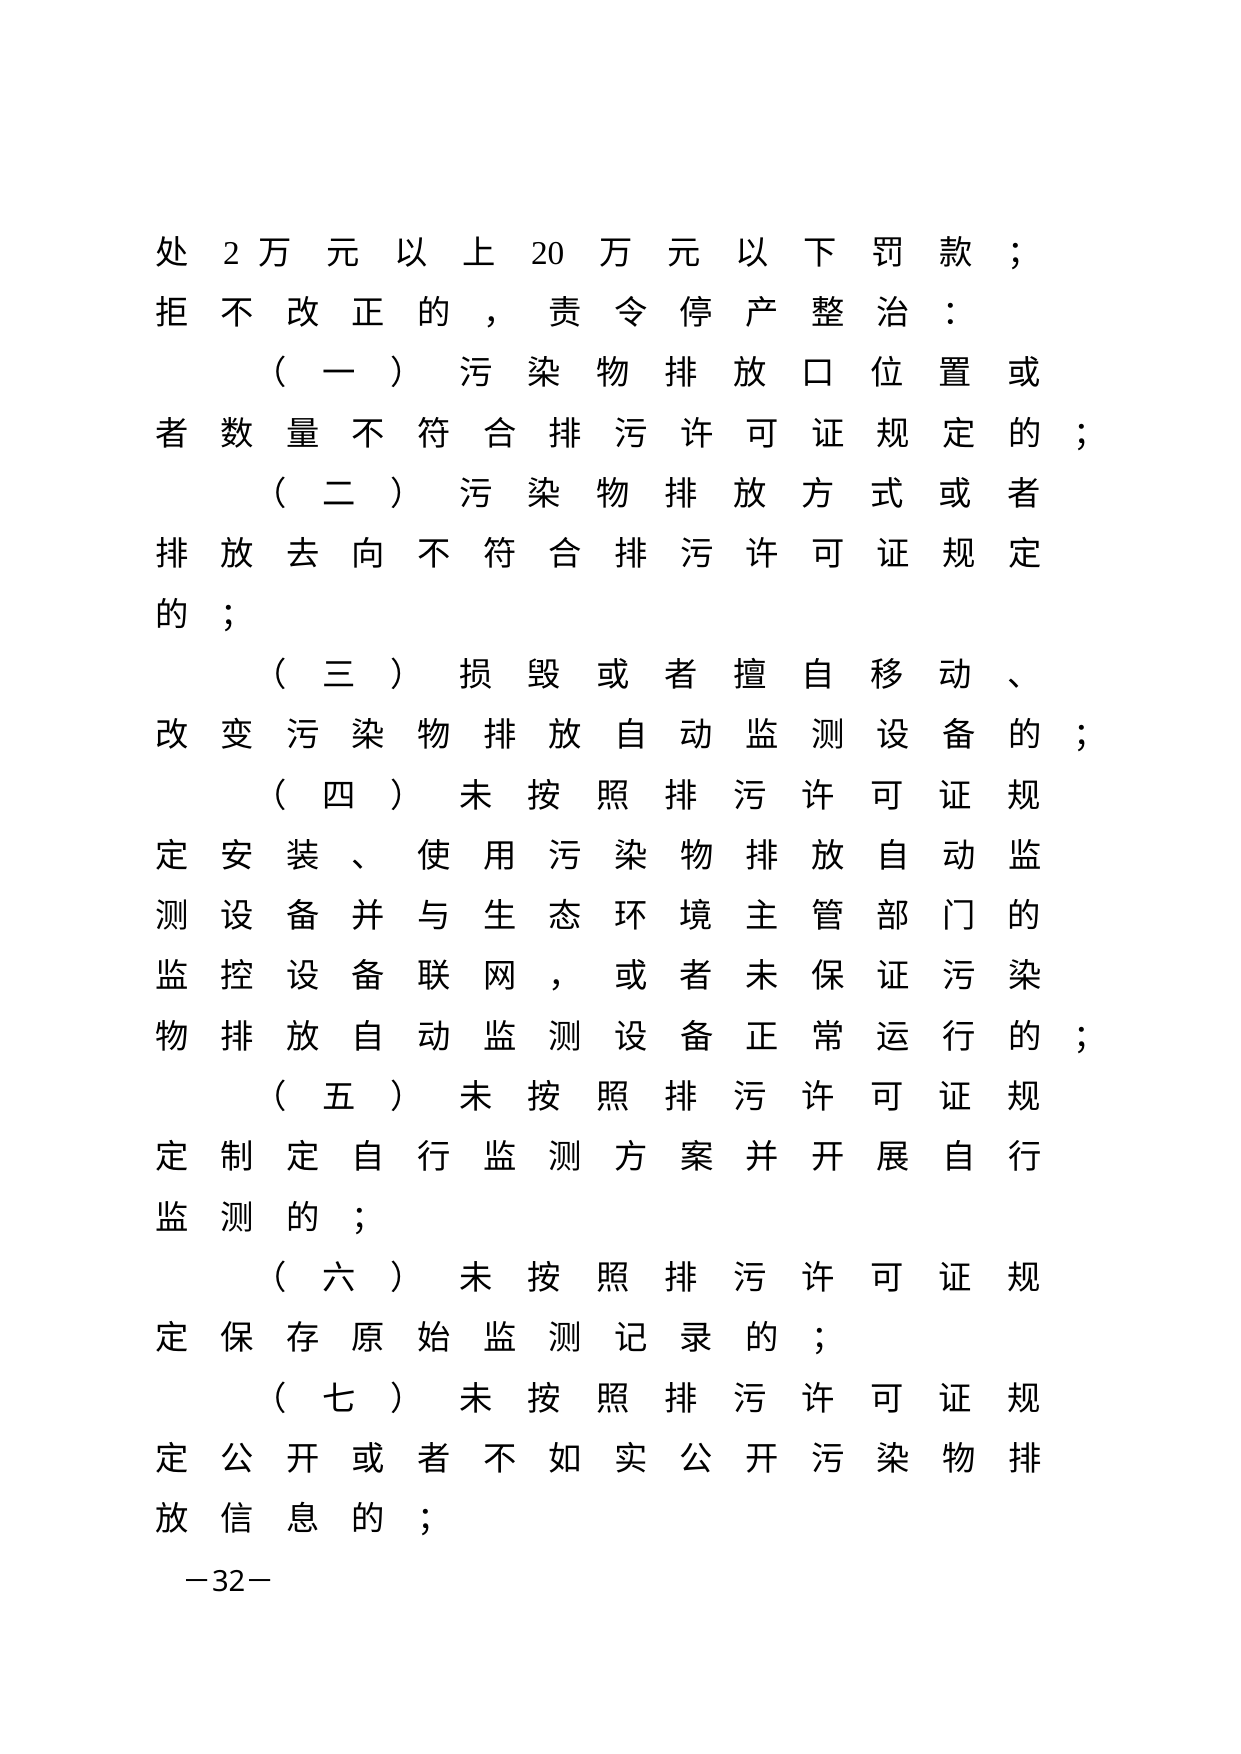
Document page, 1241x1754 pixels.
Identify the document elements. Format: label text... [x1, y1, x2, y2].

text 第六十九条 违反本条例规定，排污单位有下列行为之一的，由生态环境主管部门责令改正，处2万元以上20万元以下罚款；拒不改正的，责令停产整治： [155, 219, 1073, 340]
text （七）未按照排污许可证规定公开或者不如实公开污染物排放信息的； [155, 1365, 1073, 1546]
text （三）损毁或者擅自移动、改变污染物排放自动监测设备的； [155, 642, 1073, 762]
text （六）未按照排污许可证规定保存原始监测记录的； [155, 1245, 1073, 1365]
text （二）污染物排放方式或者排放去向不符合排污许可证规定的； [155, 461, 1073, 642]
text （五）未按照排污许可证规定制定自行监测方案并开展自行监测的； [155, 1064, 1073, 1245]
text （一）污染物排放口位置或者数量不符合排污许可证规定的； [155, 340, 1073, 461]
text （四）未按照排污许可证规定安装、使用污染物排放自动监测设备并与生态环境主管部门的监控设备联网，或者未保证污染物排放自动监测设备正常运行的； [155, 762, 1073, 1064]
